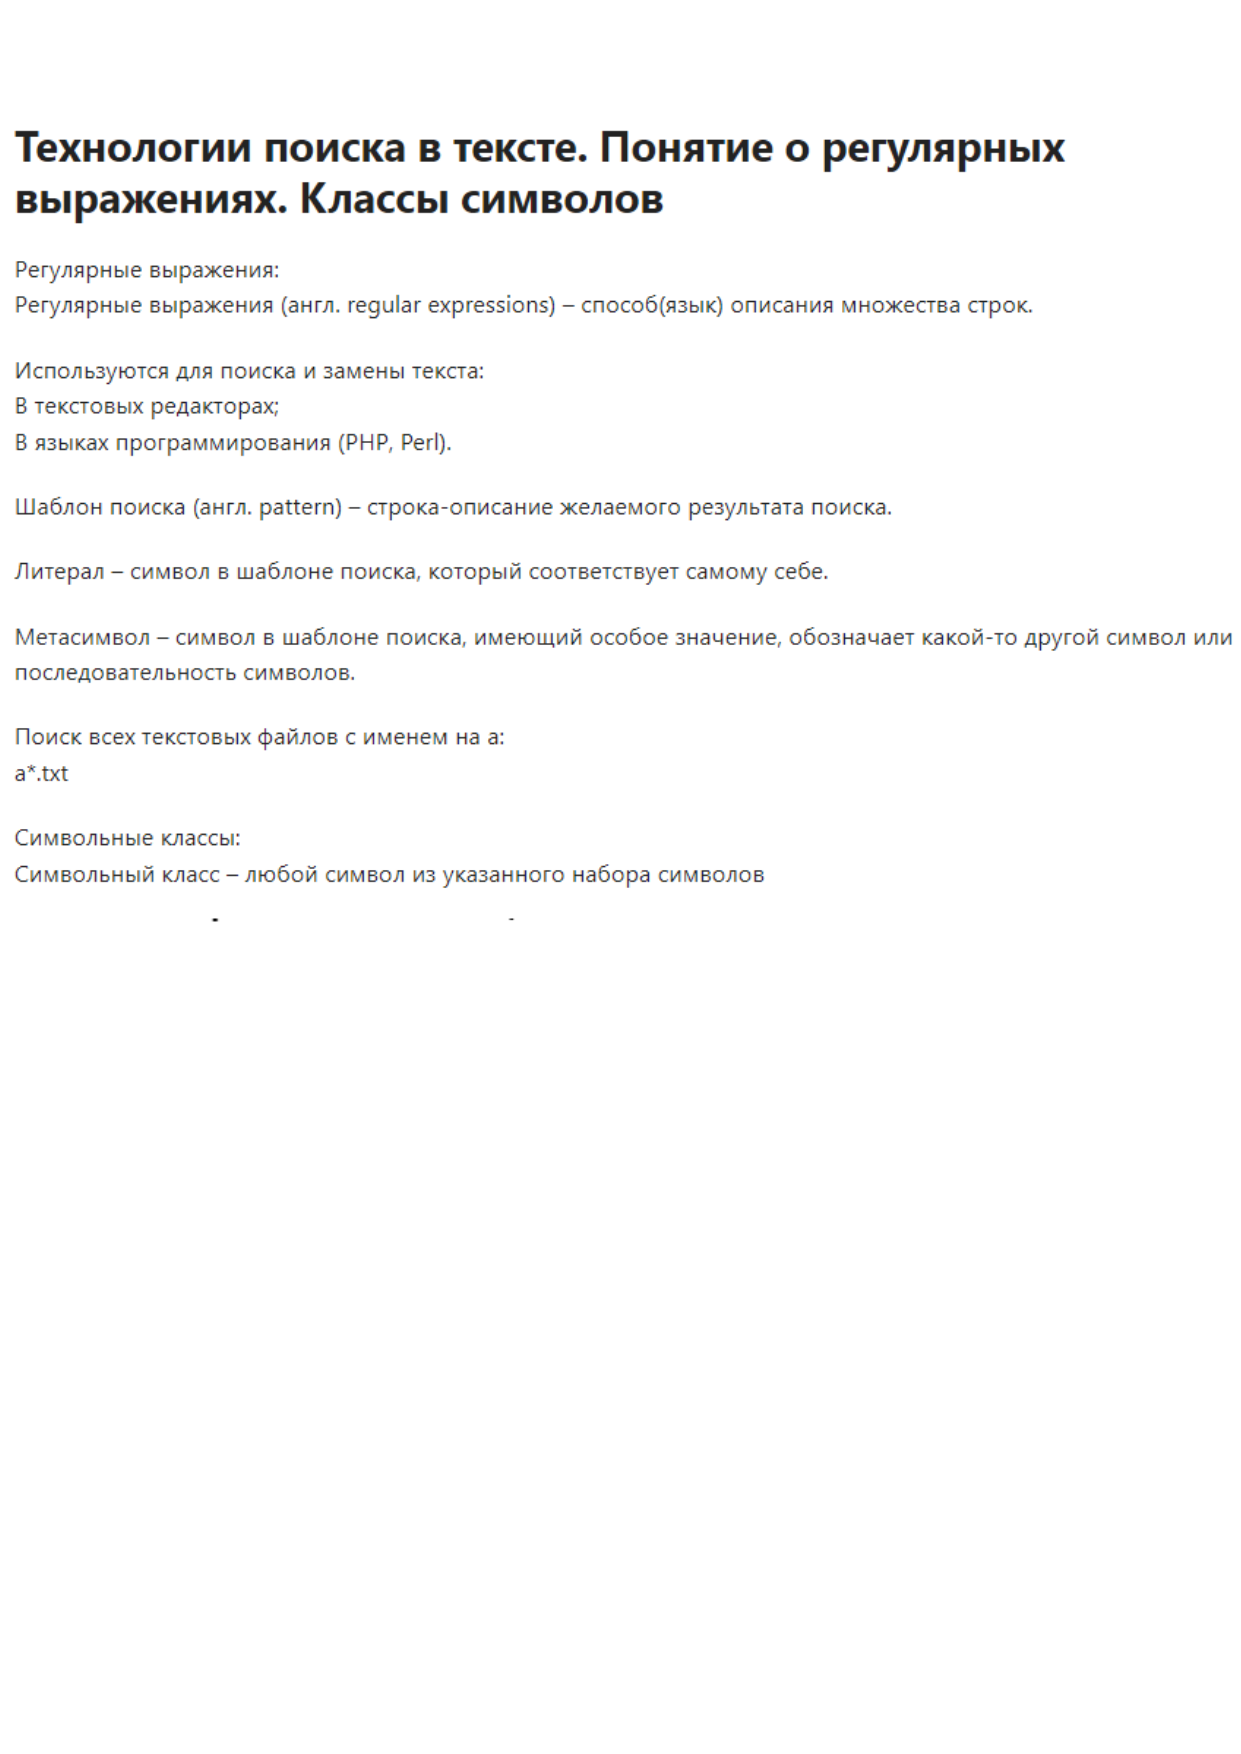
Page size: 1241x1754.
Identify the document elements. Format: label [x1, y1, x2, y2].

picture [0, 118, 1241, 929]
